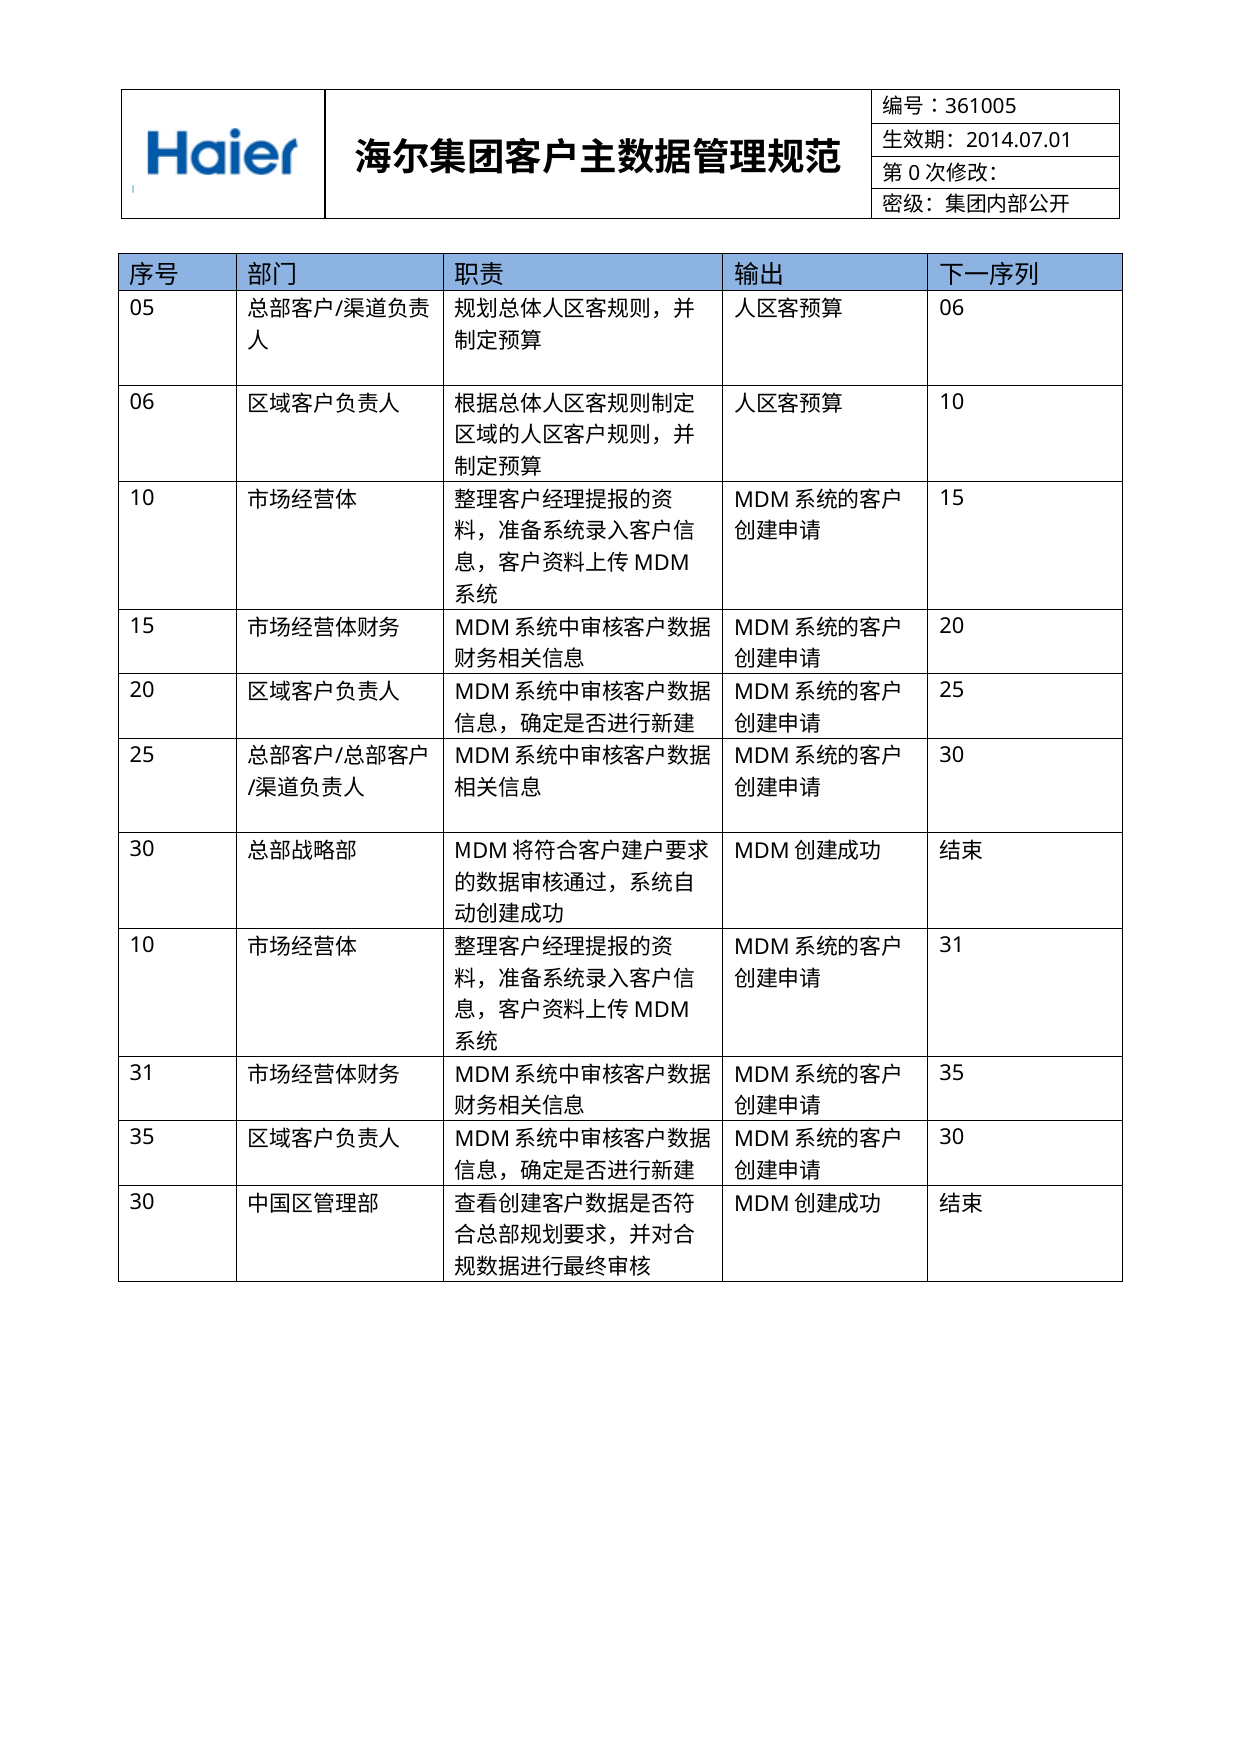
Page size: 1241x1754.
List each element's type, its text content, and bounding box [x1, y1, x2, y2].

table_header 部门 [237, 254, 443, 290]
table_cell 市场经营体 [237, 482, 443, 608]
table_cell 市场经营体财务 [237, 610, 443, 673]
table_cell MDM系统的客户创建申请 [723, 739, 927, 832]
table_cell 整理客户经理提报的资料，准备系统录入客户信息，客户资料上传MDM系统 [444, 482, 722, 608]
table_cell MDM系统的客户创建申请 [723, 610, 927, 673]
table_header 职责 [444, 254, 722, 290]
table_cell 中国区管理部 [237, 1186, 443, 1281]
table_cell 查看创建客户数据是否符合总部规划要求，并对合规数据进行最终审核 [444, 1186, 722, 1281]
table_cell 规划总体人区客规则，并制定预算 [444, 291, 722, 385]
table_cell MDM创建成功 [723, 1186, 927, 1281]
table_cell 31 [928, 929, 1122, 1056]
table_cell 15 [119, 610, 236, 673]
table_cell MDM系统中审核客户数据财务相关信息 [444, 610, 722, 673]
table_cell 市场经营体 [237, 929, 443, 1056]
table_cell 人区客预算 [723, 386, 927, 481]
table_cell 25 [119, 739, 236, 832]
table_cell MDM系统的客户创建申请 [723, 929, 927, 1056]
table_cell MDM系统中审核客户数据信息，确定是否进行新建 [444, 674, 722, 737]
table_cell MDM系统的客户创建申请 [723, 1057, 927, 1120]
table_cell MDM系统的客户创建申请 [723, 674, 927, 737]
table_cell MDM系统中审核客户数据财务相关信息 [444, 1057, 722, 1120]
table_cell 总部客户/总部客户/渠道负责人 [237, 739, 443, 832]
table_cell 15 [928, 482, 1122, 608]
table_cell 06 [119, 386, 236, 481]
table_cell 30 [119, 833, 236, 928]
table_cell 区域客户负责人 [237, 1121, 443, 1185]
table_cell 20 [928, 610, 1122, 673]
table_cell 市场经营体财务 [237, 1057, 443, 1120]
table_cell MDM创建成功 [723, 833, 927, 928]
table_cell 结束 [928, 1186, 1122, 1281]
table_cell 05 [119, 291, 236, 385]
table_cell 结束 [928, 833, 1122, 928]
table_cell MDM系统的客户创建申请 [723, 1121, 927, 1185]
table_cell 06 [928, 291, 1122, 385]
table_cell 总部客户/渠道负责人 [237, 291, 443, 385]
table_cell 10 [119, 929, 236, 1056]
table_cell 人区客预算 [723, 291, 927, 385]
table_cell 整理客户经理提报的资料，准备系统录入客户信息，客户资料上传MDM系统 [444, 929, 722, 1056]
table_cell 区域客户负责人 [237, 386, 443, 481]
table_cell MDM系统中审核客户数据信息，确定是否进行新建 [444, 1121, 722, 1185]
table_header 下一序列 [928, 254, 1122, 290]
table_cell 30 [928, 1121, 1122, 1185]
table_cell MDM系统的客户创建申请 [723, 482, 927, 608]
table_cell 10 [119, 482, 236, 608]
table_cell 35 [119, 1121, 236, 1185]
table_cell 30 [119, 1186, 236, 1281]
table_cell 根据总体人区客规则制定区域的人区客户规则，并制定预算 [444, 386, 722, 481]
table_cell 31 [119, 1057, 236, 1120]
table_header 输出 [723, 254, 927, 290]
table_cell 10 [928, 386, 1122, 481]
table_cell 20 [119, 674, 236, 737]
table_cell 25 [928, 674, 1122, 737]
table_cell 35 [928, 1057, 1122, 1120]
table_cell 30 [928, 739, 1122, 832]
table_cell MDM将符合客户建户要求的数据审核通过，系统自动创建成功 [444, 833, 722, 928]
table_cell 总部战略部 [237, 833, 443, 928]
table_cell 区域客户负责人 [237, 674, 443, 737]
table_header 序号 [119, 254, 236, 290]
picture [132, 109, 308, 199]
table_cell MDM系统中审核客户数据相关信息 [444, 739, 722, 832]
